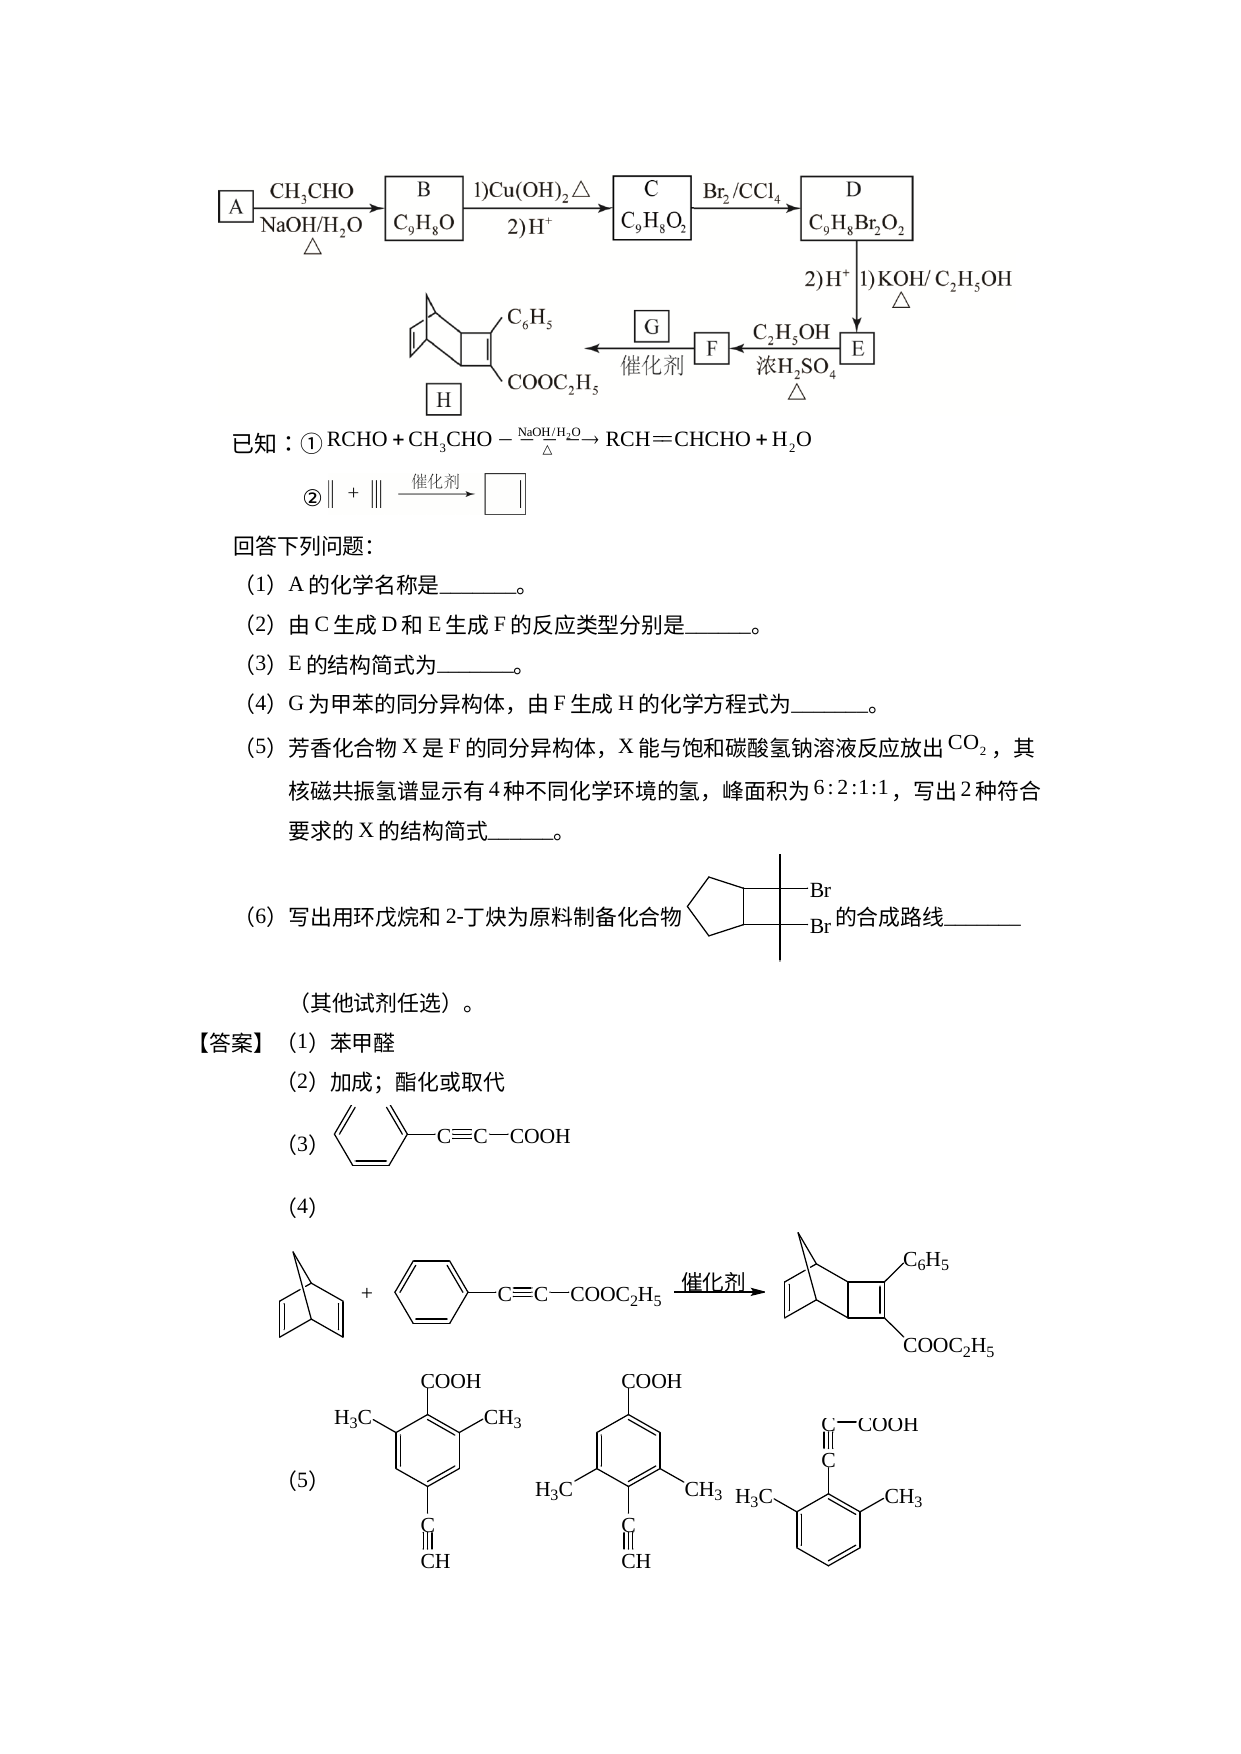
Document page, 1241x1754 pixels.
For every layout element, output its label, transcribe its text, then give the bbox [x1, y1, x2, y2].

list 回答下列问题： [233, 529, 1053, 561]
picture [328, 473, 526, 515]
list （4）G为甲苯的同分异构体，由F生成H的化学方程式为_______。 [233, 687, 1053, 719]
picture [218, 162, 1020, 416]
list （5）芳香化合物X是F的同分异构体，X能与饱和碳酸氢钠溶液反应放出，其核磁共振氢谱显示有种不同化学环境的氢，峰面积为，写出种符合要求的X的结构简式______。 [233, 727, 1053, 846]
list （6）写出用环戊烷和2-丁炔为原料制备化合物的合成路线_______（其他试剂任选）。 [233, 854, 1053, 1018]
list （1）A的化学名称是_______。 [233, 568, 1053, 600]
text 已知：① [231, 422, 1053, 466]
list （3）E的结构简式为_______。 [233, 648, 1053, 679]
text ② [279, 473, 1053, 521]
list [187, 1026, 1053, 1586]
list （2）由C生成D和E生成F的反应类型分别是______。 [233, 608, 1053, 640]
